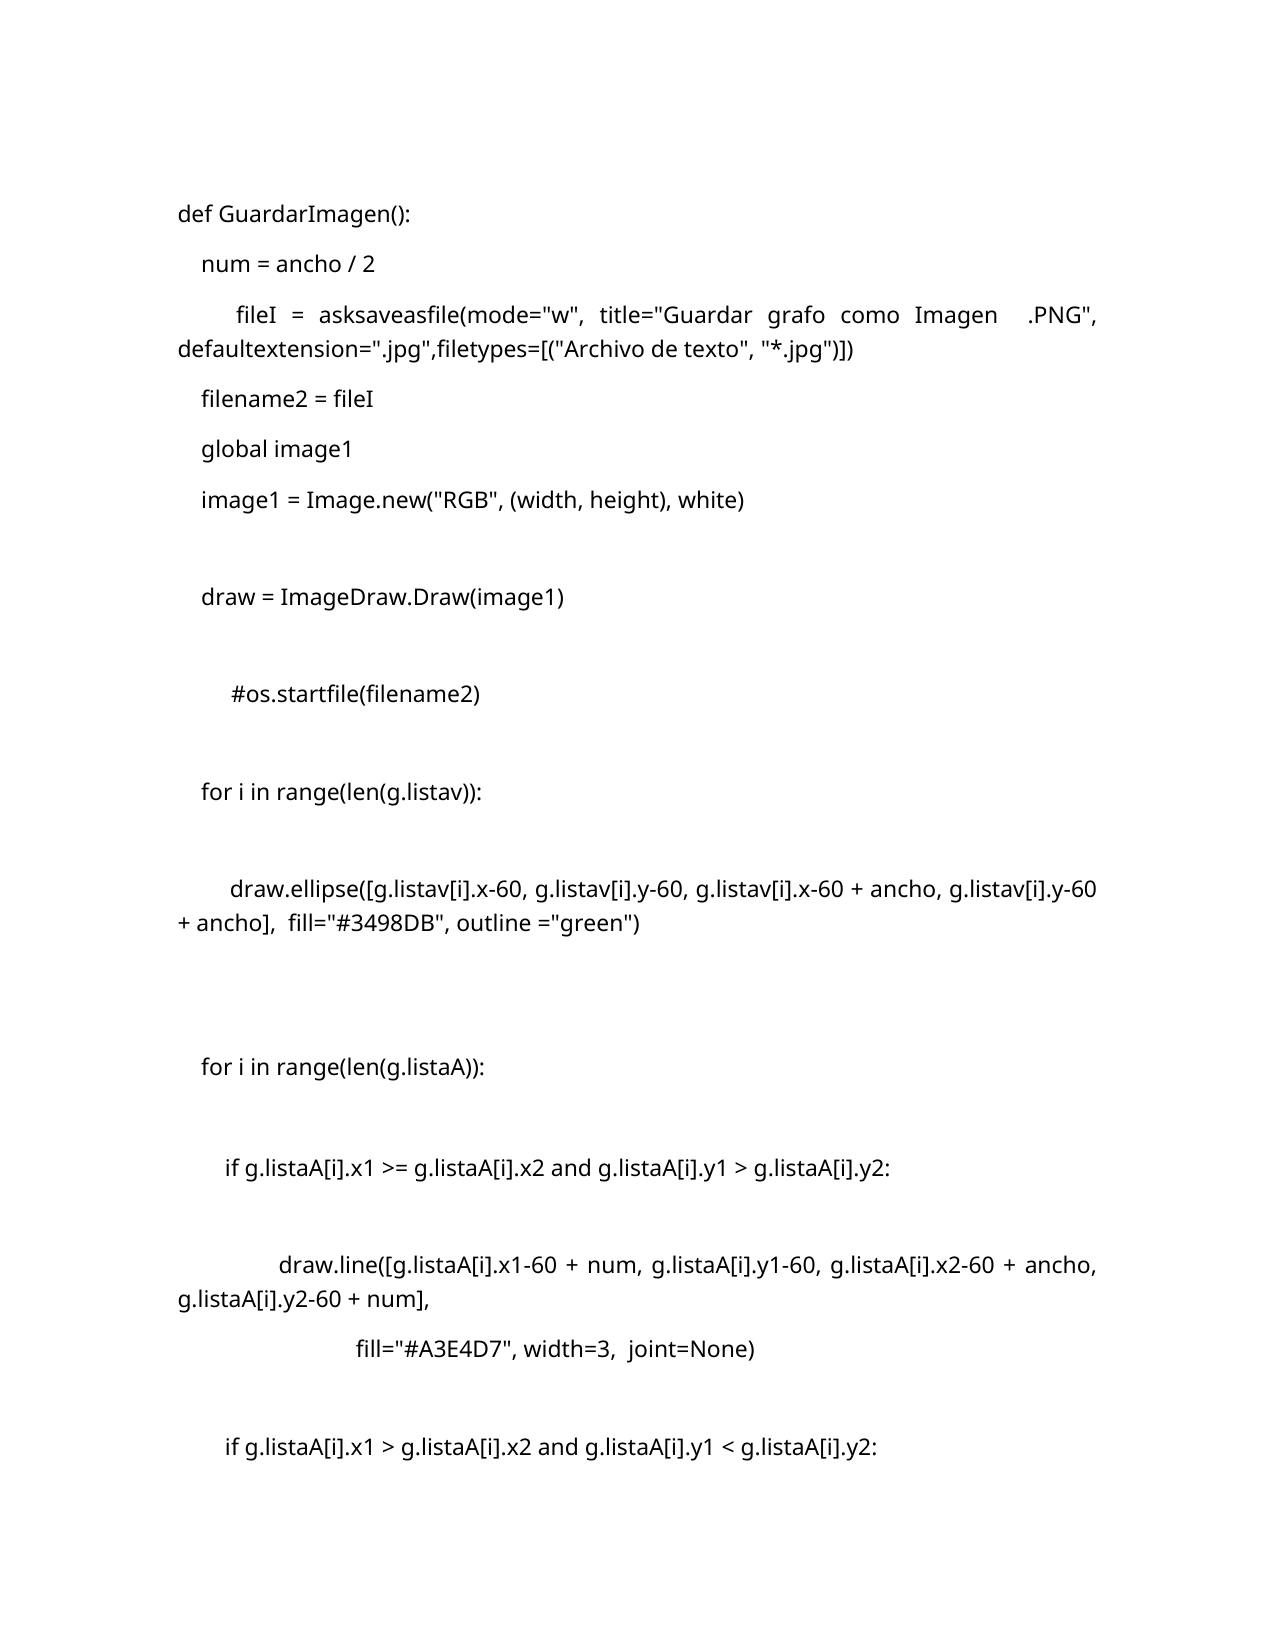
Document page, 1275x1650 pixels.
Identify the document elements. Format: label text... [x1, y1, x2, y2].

text fill="#A3E4D7", width=3, joint=None) [177, 1333, 1098, 1364]
text draw = ImageDraw.Draw(image1) [177, 581, 1098, 612]
text if g.listaA[i].x1 >= g.listaA[i].x2 and g.listaA[i].y1 > g.listaA[i].y2: [177, 1152, 1098, 1183]
text if g.listaA[i].x1 > g.listaA[i].x2 and g.listaA[i].y1 < g.listaA[i].y2: [177, 1431, 1098, 1462]
text draw.ellipse([g.listav[i].x-60, g.listav[i].y-60, g.listav[i].x-60 + ancho, g.listav[i].y-60 + ancho], fill="#3498DB", outline ="green") [177, 873, 1098, 938]
text draw.line([g.listaA[i].x1-60 + num, g.listaA[i].y1-60, g.listaA[i].x2-60 + ancho, g.listaA[i].y2-60 + num], [177, 1249, 1098, 1314]
text num = ancho / 2 [177, 248, 1098, 280]
text fileI = asksaveasfile(mode="w", title="Guardar grafo como Imagen .PNG", defaultextension=".jpg",filetypes=[("Archivo de texto", "*.jpg")]) [177, 299, 1098, 364]
text for i in range(len(g.listaA)): [177, 1051, 1098, 1082]
text global image1 [177, 433, 1098, 465]
text filename2 = fileI [177, 383, 1098, 414]
text #os.startfile(filename2) [177, 678, 1098, 710]
text for i in range(len(g.listav)): [177, 776, 1098, 807]
text image1 = Image.new("RGB", (width, height), white) [177, 484, 1098, 515]
text def GuardarImagen(): [177, 198, 1098, 229]
